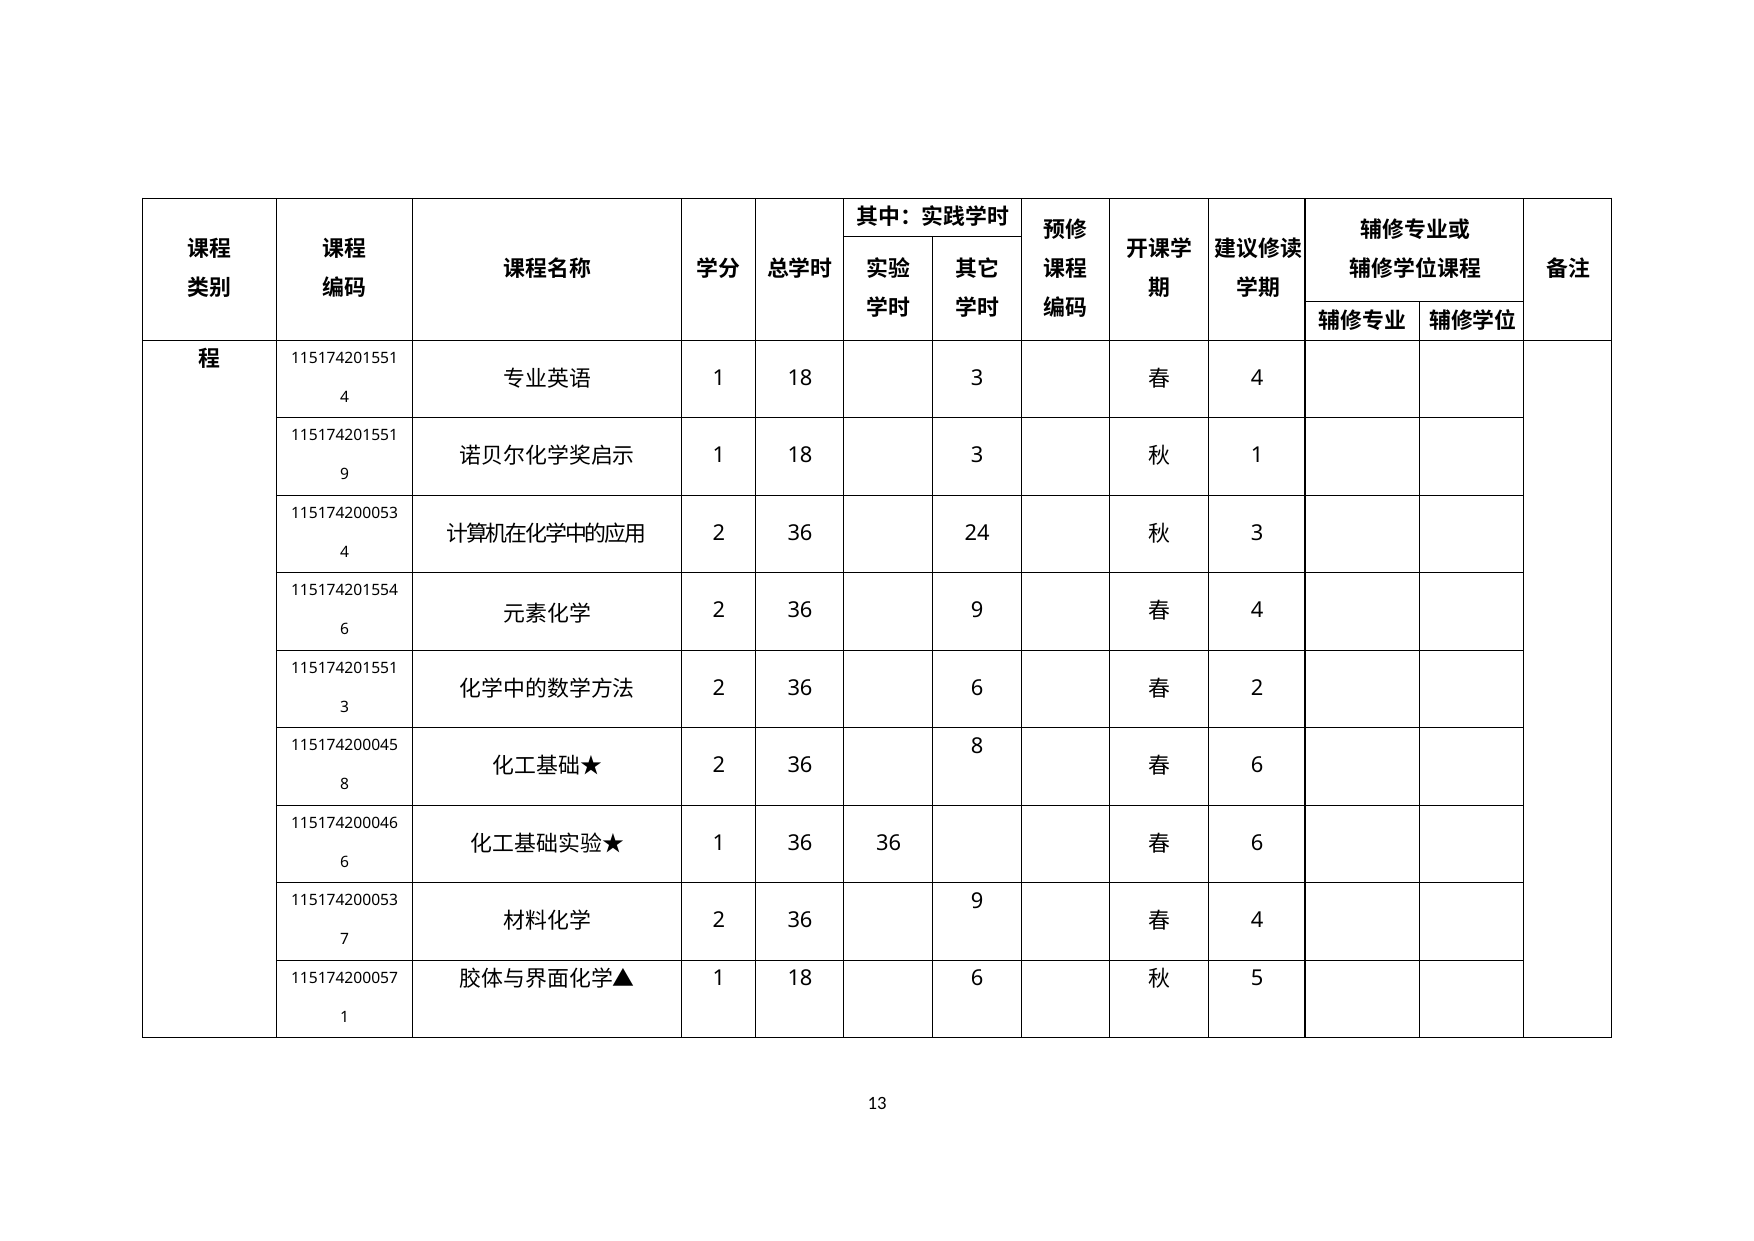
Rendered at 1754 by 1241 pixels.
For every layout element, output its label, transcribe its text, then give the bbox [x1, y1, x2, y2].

table_cell [1022, 341, 1109, 417]
table_cell [1306, 883, 1419, 960]
table_cell [1420, 883, 1523, 960]
table_header 开课学期 [1110, 199, 1208, 340]
table_cell 化工基础★ [413, 728, 681, 805]
table_cell 6 [933, 651, 1021, 727]
table_cell [1420, 418, 1523, 495]
table_cell 春 [1110, 883, 1208, 960]
table_cell [1306, 961, 1419, 1037]
table_cell 专业英语 [413, 341, 681, 417]
table_cell 春 [1110, 728, 1208, 805]
table_cell [844, 573, 932, 650]
table_cell 2 [682, 496, 755, 572]
table_cell [1306, 341, 1419, 417]
table_cell 18 [756, 341, 843, 417]
table_cell [1420, 573, 1523, 650]
table_cell 实验 学时 [844, 237, 932, 340]
table_cell [1306, 573, 1419, 650]
table_cell 化工基础实验★ [413, 806, 681, 882]
table_cell [1420, 806, 1523, 882]
table_cell [1022, 573, 1109, 650]
table_cell [933, 806, 1021, 882]
table_cell 36 [756, 883, 843, 960]
table_cell 8 [933, 728, 1021, 805]
table_cell 1 [682, 418, 755, 495]
table_header 课程 类别 [143, 199, 276, 340]
table_cell 1151742015513 [277, 651, 412, 727]
table_cell [1022, 496, 1109, 572]
table_cell 元素化学 [413, 573, 681, 650]
table_cell [844, 883, 932, 960]
table_cell 1151742015519 [277, 418, 412, 495]
table_cell 1 [682, 806, 755, 882]
table_cell [1306, 806, 1419, 882]
table_cell 春 [1110, 806, 1208, 882]
table_cell 1151742000571 [277, 961, 412, 1037]
table_cell 1 [682, 961, 755, 1037]
table_cell 材料化学 [413, 883, 681, 960]
table_cell [1022, 961, 1109, 1037]
table_cell 秋 [1110, 961, 1208, 1037]
table_cell 36 [756, 496, 843, 572]
table_cell [1420, 961, 1523, 1037]
table_cell 3 [933, 341, 1021, 417]
table_cell 2 [682, 883, 755, 960]
table_cell 36 [756, 806, 843, 882]
table_cell 24 [933, 496, 1021, 572]
table_cell 36 [756, 573, 843, 650]
table_cell 春 [1110, 341, 1208, 417]
table_header 课程名称 [413, 199, 681, 340]
table_header 预修 课程 编码 [1022, 199, 1109, 340]
table_cell 9 [933, 883, 1021, 960]
table_cell [1306, 651, 1419, 727]
table_header 学分 [682, 199, 755, 340]
table_cell 化学中的数学方法 [413, 651, 681, 727]
table_cell 6 [1209, 806, 1304, 882]
table_cell 1151742000537 [277, 883, 412, 960]
table_cell 1151742000458 [277, 728, 412, 805]
table_cell [1306, 418, 1419, 495]
table_cell 2 [682, 651, 755, 727]
table_cell [1022, 651, 1109, 727]
table_cell 辅修专业 [1306, 302, 1419, 340]
table_cell 4 [1209, 341, 1304, 417]
table_cell [1306, 496, 1419, 572]
table_cell 1151742000534 [277, 496, 412, 572]
table_cell [1420, 651, 1523, 727]
table_cell 诺贝尔化学奖启示 [413, 418, 681, 495]
table_cell [844, 961, 932, 1037]
table_cell [1022, 883, 1109, 960]
table_cell 2 [682, 728, 755, 805]
table_cell 胶体与界面化学▲ [413, 961, 681, 1037]
table_cell 1 [682, 341, 755, 417]
table_cell 秋 [1110, 496, 1208, 572]
table_header 其中：实践学时 [844, 199, 1021, 236]
table_cell 2 [682, 573, 755, 650]
table_cell 18 [756, 418, 843, 495]
table_cell [844, 651, 932, 727]
table_cell 1151742015514 [277, 341, 412, 417]
table_cell 1151742000466 [277, 806, 412, 882]
table_cell 其它 学时 [933, 237, 1021, 340]
table_cell 36 [756, 651, 843, 727]
table_cell 1 [1209, 418, 1304, 495]
table_cell 春 [1110, 573, 1208, 650]
table_cell [1420, 496, 1523, 572]
table_header 备注 [1524, 199, 1611, 340]
table_cell [1022, 806, 1109, 882]
table_cell 9 [933, 573, 1021, 650]
table_cell 36 [844, 806, 932, 882]
table_cell 6 [933, 961, 1021, 1037]
table_cell 秋 [1110, 418, 1208, 495]
table_cell [1022, 418, 1109, 495]
table_cell [1420, 728, 1523, 805]
table_header 总学时 [756, 199, 843, 340]
table_cell 1151742015546 [277, 573, 412, 650]
table_cell 5 [1209, 961, 1304, 1037]
table_cell 辅修学位 [1420, 302, 1523, 340]
table_header 课程 编码 [277, 199, 412, 340]
table_cell 4 [1209, 573, 1304, 650]
table_cell 3 [1209, 496, 1304, 572]
table_cell [1420, 341, 1523, 417]
table_cell [844, 496, 932, 572]
table_cell 春 [1110, 651, 1208, 727]
table_cell [1022, 728, 1109, 805]
table_cell 2 [1209, 651, 1304, 727]
table_header 辅修专业或 辅修学位课程 [1306, 199, 1523, 301]
table_cell 6 [1209, 728, 1304, 805]
table_cell 36 [756, 728, 843, 805]
table_cell 4 [1209, 883, 1304, 960]
table_cell [844, 418, 932, 495]
table_cell 3 [933, 418, 1021, 495]
table_cell [844, 728, 932, 805]
table_header 建议修读学期 [1209, 199, 1304, 340]
table_cell [844, 341, 932, 417]
table_cell [1306, 728, 1419, 805]
table_cell 18 [756, 961, 843, 1037]
table_cell 计算机在化学中的应用 [413, 496, 681, 572]
